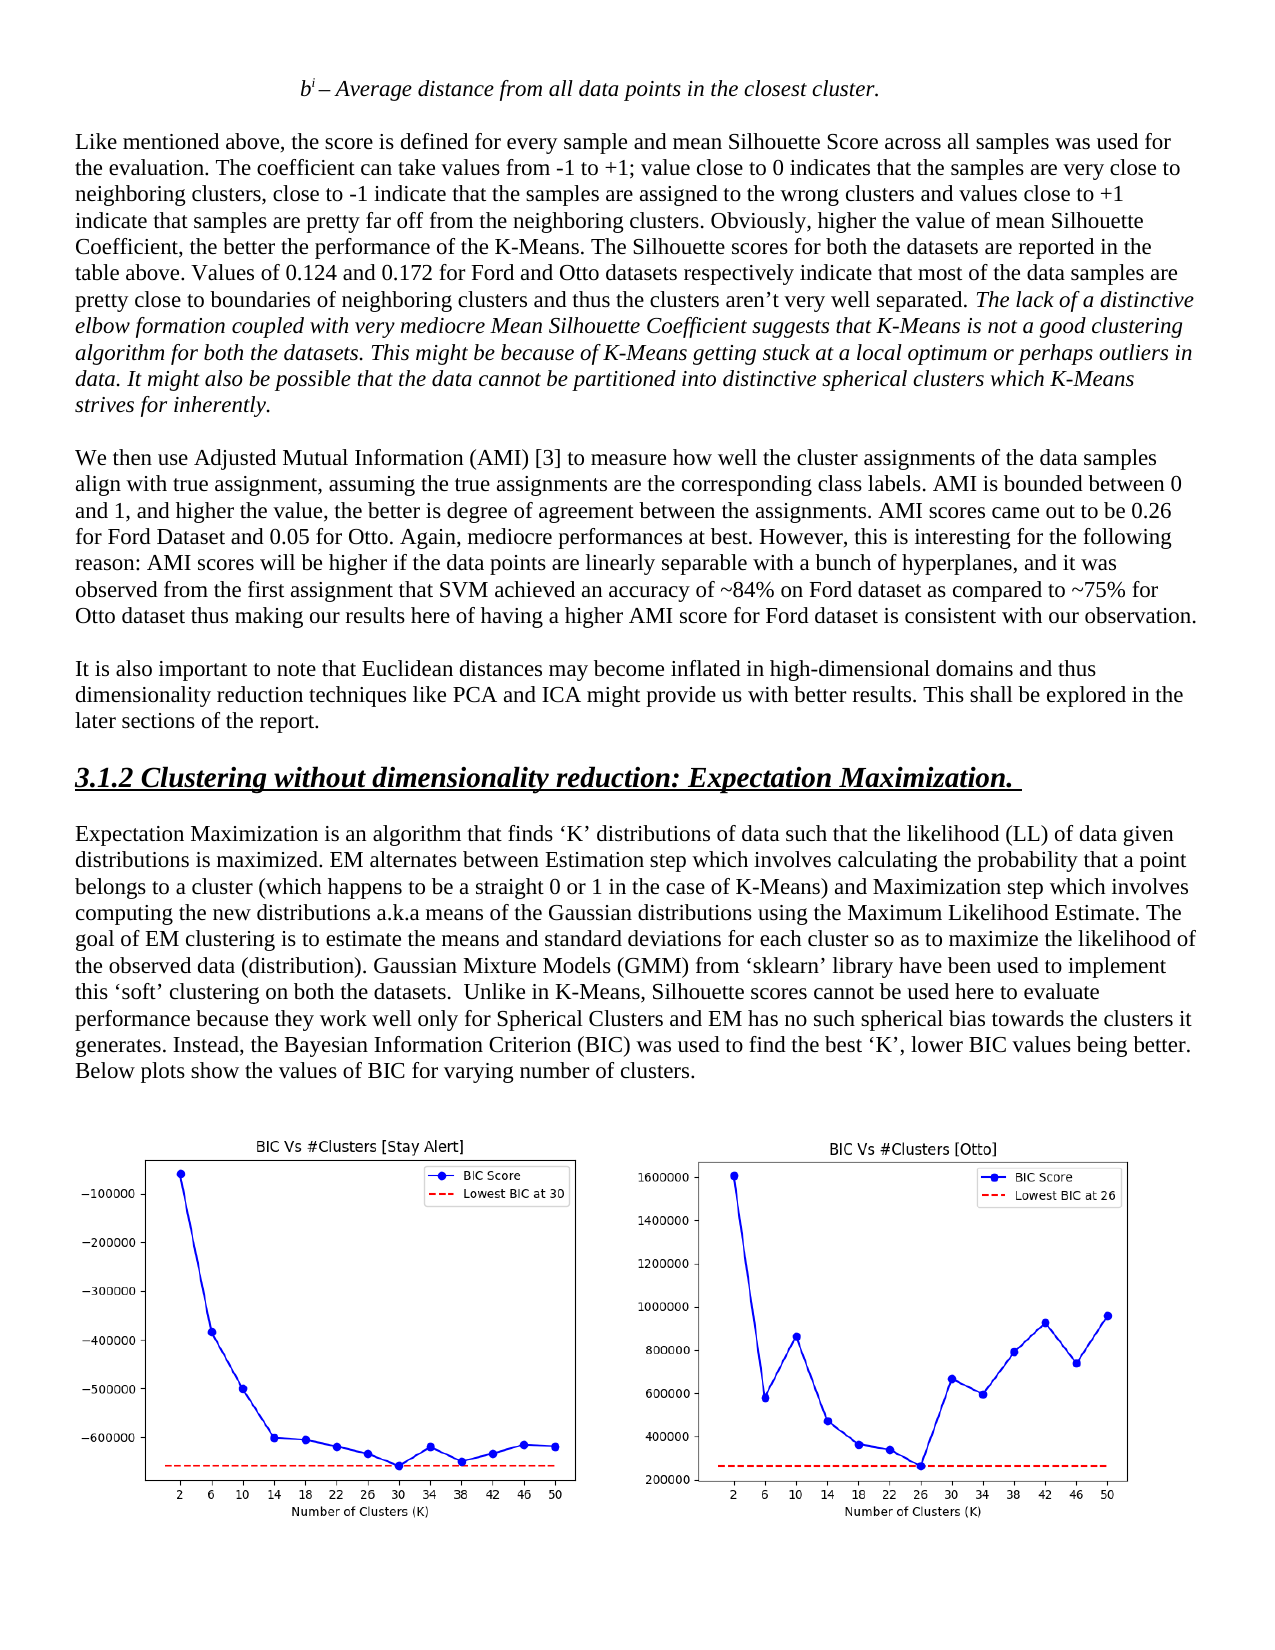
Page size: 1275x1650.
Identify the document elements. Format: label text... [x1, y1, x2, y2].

text We then use Adjusted Mutual Information (AMI) [3] to measure how well the cluster assignments of the data samples align with true assignment, assuming the true assignments are the corresponding class labels. AMI is bounded between 0 and 1, and higher the value, the better is degree of agreement between the assignments. AMI scores came out to be 0.26 for Ford Dataset and 0.05 for Otto. Again, mediocre performances at best. However, this is interesting for the following reason: AMI scores will be higher if the data points are linearly separable with a bunch of hyperplanes, and it was observed from the first assignment that SVM achieved an accuracy of ~84% on Ford dataset as compared to ~75% for Otto dataset thus making our results here of having a higher AMI score for Ford dataset is consistent with our observation. [75, 444, 1200, 628]
text Expectation Maximization is an algorithm that finds ‘K’ distributions of data such that the likelihood (LL) of data given distributions is maximized. EM alternates between Estimation step which involves calculating the probability that a point belongs to a cluster (which happens to be a straight 0 or 1 in the case of K-Means) and Maximization step which involves computing the new distributions a.k.a means of the Gaussian distributions using the Maximum Likelihood Estimate. The goal of EM clustering is to estimate the means and standard deviations for each cluster so as to maximize the likelihood of the observed data (distribution). Gaussian Mixture Models (GMM) from ‘sklearn’ library have been used to implement this ‘soft’ clustering on both the datasets. Unlike in K-Means, Silhouette scores cannot be used here to evaluate performance because they work well only for Spherical Clusters and EM has no such spherical bias towards the clusters it generates. Instead, the Bayesian Information Criterion (BIC) was used to find the best ‘K’, lower BIC values being better. Below plots show the values of BIC for varying number of clusters. [75, 820, 1200, 1084]
text 3.1.2 Clustering without dimensionality reduction: Expectation Maximization. [75, 760, 1200, 794]
text bi – Average distance from all data points in the closest cluster. [300, 75, 1200, 101]
picture [75, 1110, 1182, 1526]
text Like mentioned above, the score is defined for every sample and mean Silhouette Score across all samples was used for the evaluation. The coefficient can take values from -1 to +1; value close to 0 indicates that the samples are very close to neighboring clusters, close to -1 indicate that the samples are assigned to the wrong clusters and values close to +1 indicate that samples are pretty far off from the neighboring clusters. Obviously, higher the value of mean Silhouette Coefficient, the better the performance of the K-Means. The Silhouette scores for both the datasets are reported in the table above. Values of 0.124 and 0.172 for Ford and Otto datasets respectively indicate that most of the data samples are pretty close to boundaries of neighboring clusters and thus the clusters aren’t very well separated. The lack of a distinctive elbow formation coupled with very mediocre Mean Silhouette Coefficient suggests that K-Means is not a good clustering algorithm for both the datasets. This might be because of K-Means getting stuck at a local optimum or perhaps outliers in data. It might also be possible that the data cannot be partitioned into distinctive spherical clusters which K-Means strives for inherently. [75, 128, 1200, 418]
text It is also important to note that Euclidean distances may become inflated in high-dimensional domains and thus dimensionality reduction techniques like PCA and ICA might provide us with better results. This shall be explored in the later sections of the report. [75, 655, 1200, 734]
